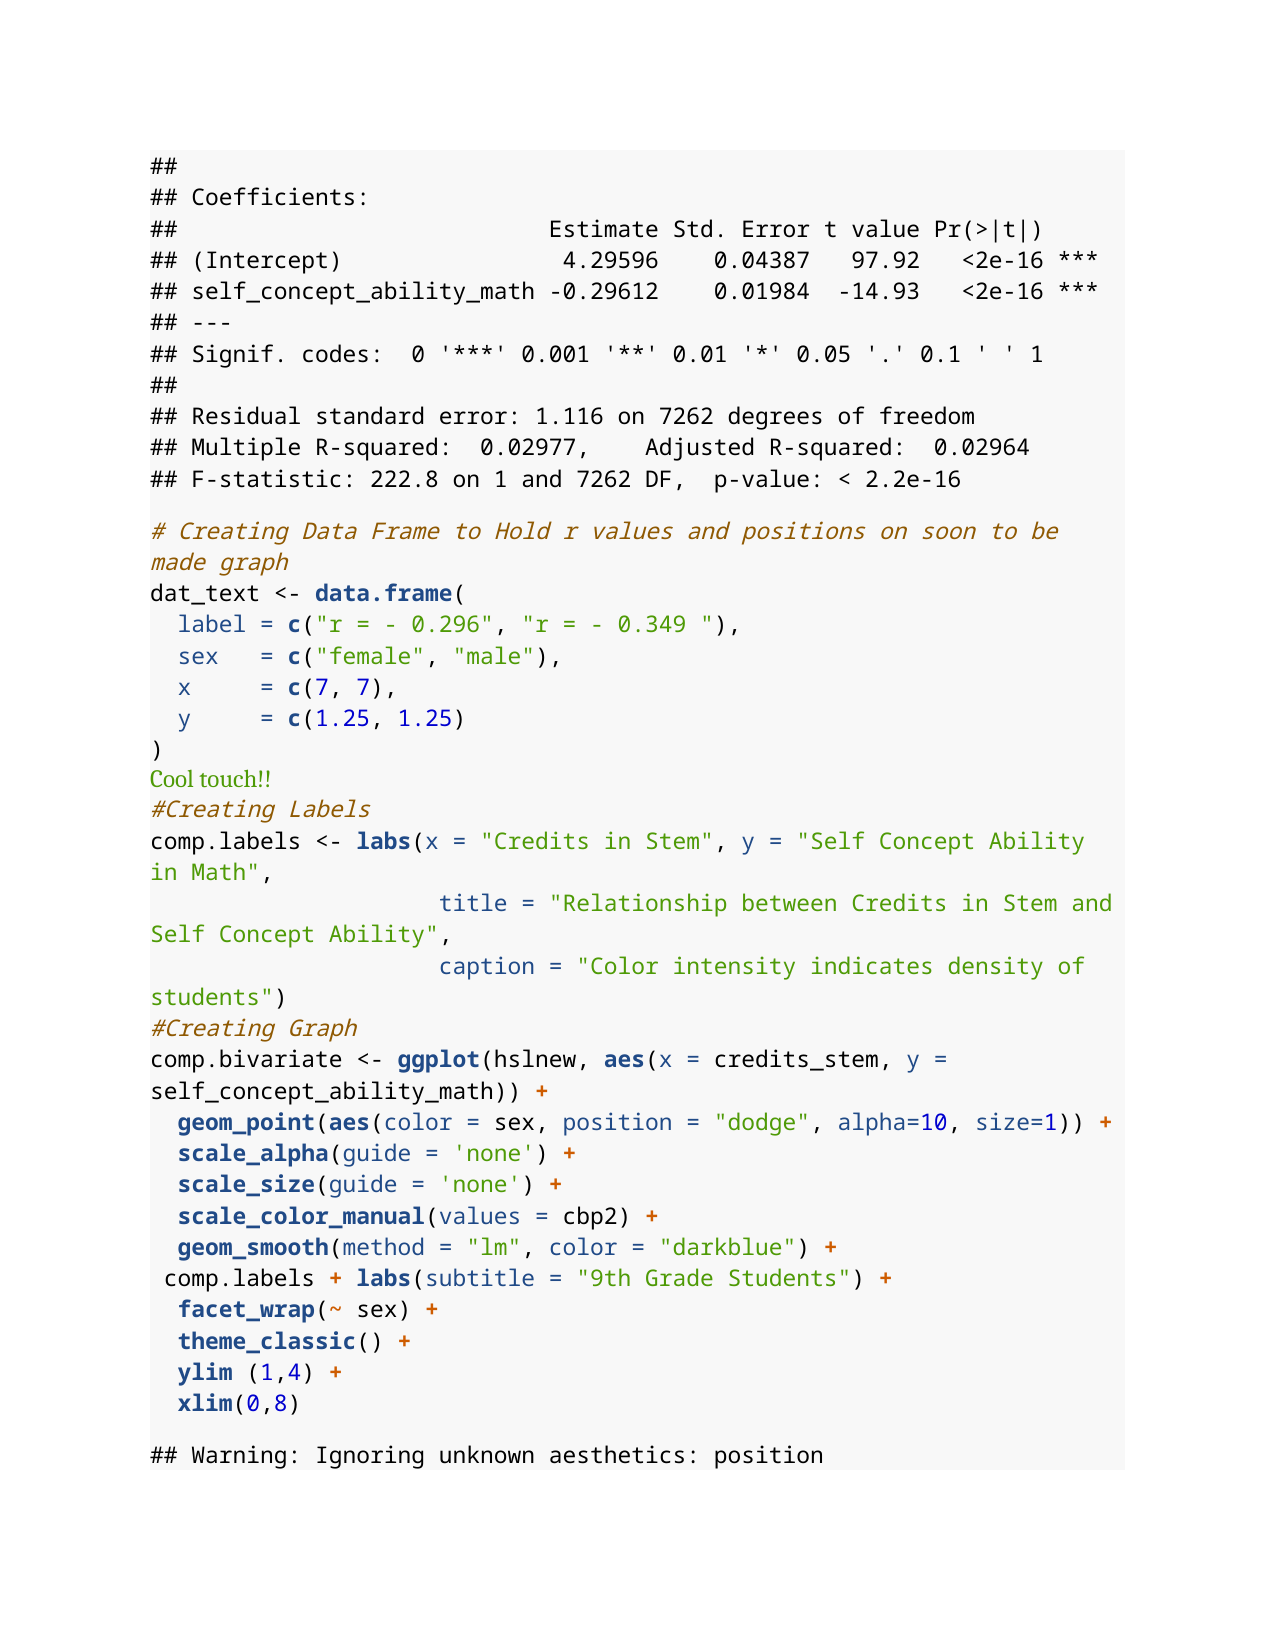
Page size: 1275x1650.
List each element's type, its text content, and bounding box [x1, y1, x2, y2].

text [150, 150, 1125, 494]
text ## Warning: Ignoring unknown aesthetics: position [150, 1439, 1125, 1470]
text # Creating Data Frame to Hold r values and positions on soon to be made graph dat_text <- data.frame( label = c("r = - 0.296", "r = - 0.349 "), sex = c("female", "male"), x = c(7, 7), y = c(1.25, 1.25) ) Cool touch!! #Creating Labels comp.labels <- labs(x = "Credits in Stem", y = "Self Concept Ability in Math", title = "Relationship between Credits in Stem and Self Concept Ability", caption = "Color intensity indicates density of students") #Creating Graph comp.bivariate <- ggplot(hslnew, aes(x = credits_stem, y = self_concept_ability_math)) + geom_point(aes(color = sex, position = "dodge", alpha=10, size=1)) + scale_alpha(guide = 'none') + scale_size(guide = 'none') + scale_color_manual(values = cbp2) + geom_smooth(method = "lm", color = "darkblue") + comp.labels + labs(subtitle = "9th Grade Students") + facet_wrap(~ sex) + theme_classic() + ylim (1,4) + xlim(0,8) [150, 514, 1125, 1418]
